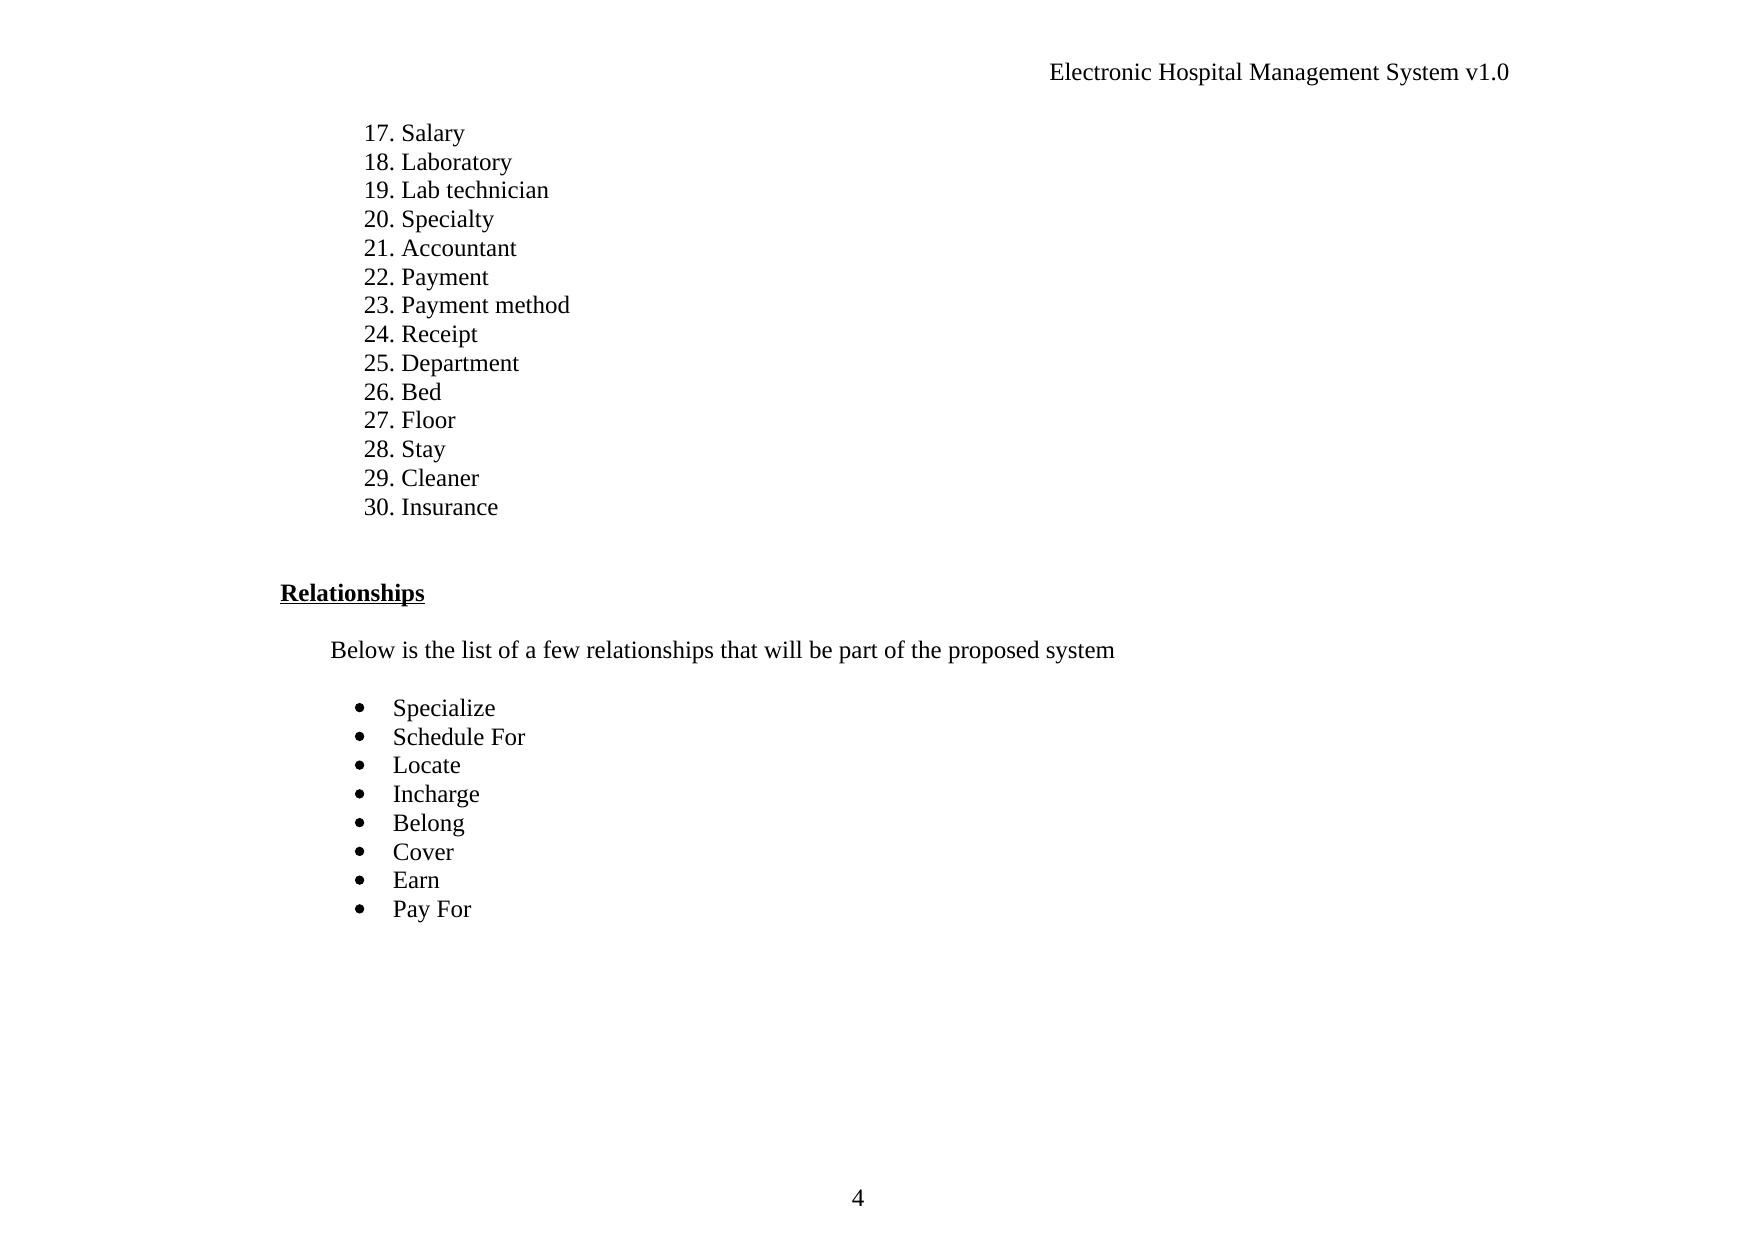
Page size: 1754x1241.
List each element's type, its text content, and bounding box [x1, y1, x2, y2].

list Salary [364, 118, 1509, 147]
list Stay [364, 434, 1509, 463]
list Lab technician [364, 176, 1509, 204]
list Floor [364, 406, 1509, 434]
list Receipt [364, 319, 1509, 348]
list Cleaner [364, 463, 1509, 492]
list Laboratory [364, 147, 1509, 176]
list Specialty [364, 204, 1509, 233]
list Specialize [355, 693, 1509, 722]
list Incharge [355, 779, 1509, 808]
list Accountant [364, 233, 1509, 262]
list Department [364, 348, 1509, 377]
list Locate [355, 751, 1509, 779]
list Payment method [364, 291, 1509, 319]
list Cover [355, 837, 1509, 866]
list Insurance [364, 492, 1509, 549]
text Relationships [206, 578, 1509, 607]
list Pay For [355, 894, 1509, 923]
list Belong [355, 808, 1509, 837]
list Payment [364, 262, 1509, 291]
list Bed [364, 377, 1509, 406]
list Schedule For [355, 722, 1509, 751]
list Earn [355, 866, 1509, 894]
text Below is the list of a few relationships that will be part of the proposed system [318, 636, 1509, 664]
